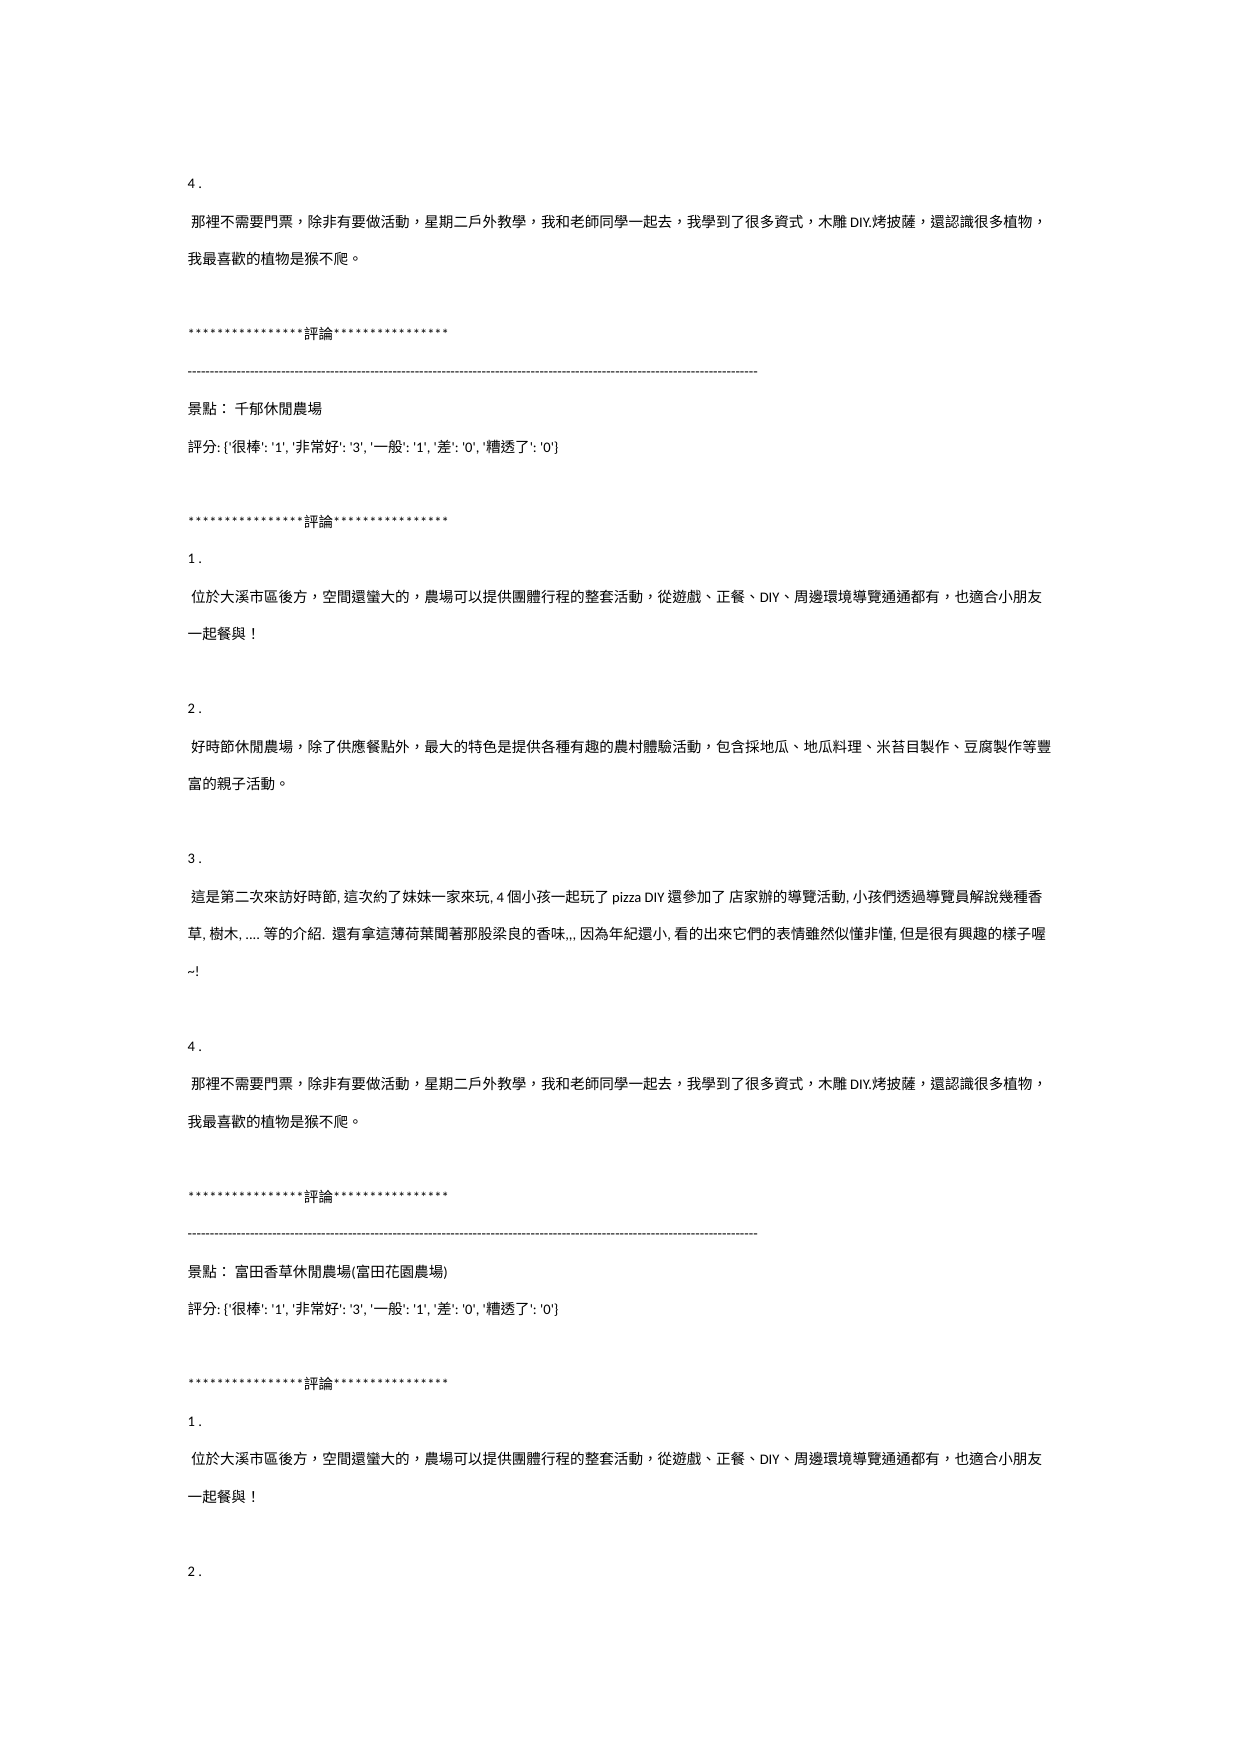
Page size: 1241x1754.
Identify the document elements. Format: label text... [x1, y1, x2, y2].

text 位於大溪市區後方，空間還蠻大的，農場可以提供團體行程的整套活動，從遊戲、正餐、DIY、周邊環境導覽通通都有，也適合小朋友一起餐與！ [187, 1439, 1053, 1514]
text 2 . [187, 1552, 1053, 1589]
text 那裡不需要門票，除非有要做活動，星期二戶外教學，我和老師同學一起去，我學到了很多資式，木雕DIY.烤披薩，還認識很多植物，我最喜歡的植物是猴不爬。 [187, 1064, 1053, 1139]
text 這是第二次來訪好時節, 這次約了妹妹一家來玩, 4個小孩一起玩了pizza DIY 還參加了 店家辦的導覽活動, 小孩們透過導覽員解說幾種香草, 樹木, .... 等的介紹. 還有拿這薄荷葉聞著那股梁良的香味,,, 因為年紀還小, 看的出來它們的表情雖然似懂非懂, 但是很有興趣的樣子喔~! [187, 877, 1053, 989]
text 2 . [187, 689, 1053, 727]
text 評分: {'很棒': '1', '非常好': '3', '一般': '1', '差': '0', '糟透了': '0'} [187, 1289, 1053, 1327]
text ****************評論**************** [187, 502, 1053, 539]
text 4 . [187, 1027, 1053, 1064]
text ****************評論**************** [187, 1177, 1053, 1214]
text 景點： 千郁休閒農場 [187, 389, 1053, 427]
text -------------------------------------------------------------------------------------------------------------------------------- [187, 352, 1053, 389]
text ****************評論**************** [187, 314, 1053, 352]
text 1 . [187, 1402, 1053, 1439]
text 景點： 富田香草休閒農場(富田花園農場) [187, 1252, 1053, 1289]
text 3 . [187, 839, 1053, 877]
text 1 . [187, 539, 1053, 577]
text 評分: {'很棒': '1', '非常好': '3', '一般': '1', '差': '0', '糟透了': '0'} [187, 427, 1053, 464]
text ****************評論**************** [187, 1364, 1053, 1402]
text 那裡不需要門票，除非有要做活動，星期二戶外教學，我和老師同學一起去，我學到了很多資式，木雕DIY.烤披薩，還認識很多植物，我最喜歡的植物是猴不爬。 [187, 202, 1053, 277]
text 4 . [187, 164, 1053, 202]
text -------------------------------------------------------------------------------------------------------------------------------- [187, 1214, 1053, 1252]
text 好時節休閒農場，除了供應餐點外，最大的特色是提供各種有趣的農村體驗活動，包含採地瓜、地瓜料理、米苔目製作、豆腐製作等豐富的親子活動。 [187, 727, 1053, 802]
text 位於大溪市區後方，空間還蠻大的，農場可以提供團體行程的整套活動，從遊戲、正餐、DIY、周邊環境導覽通通都有，也適合小朋友一起餐與！ [187, 577, 1053, 652]
